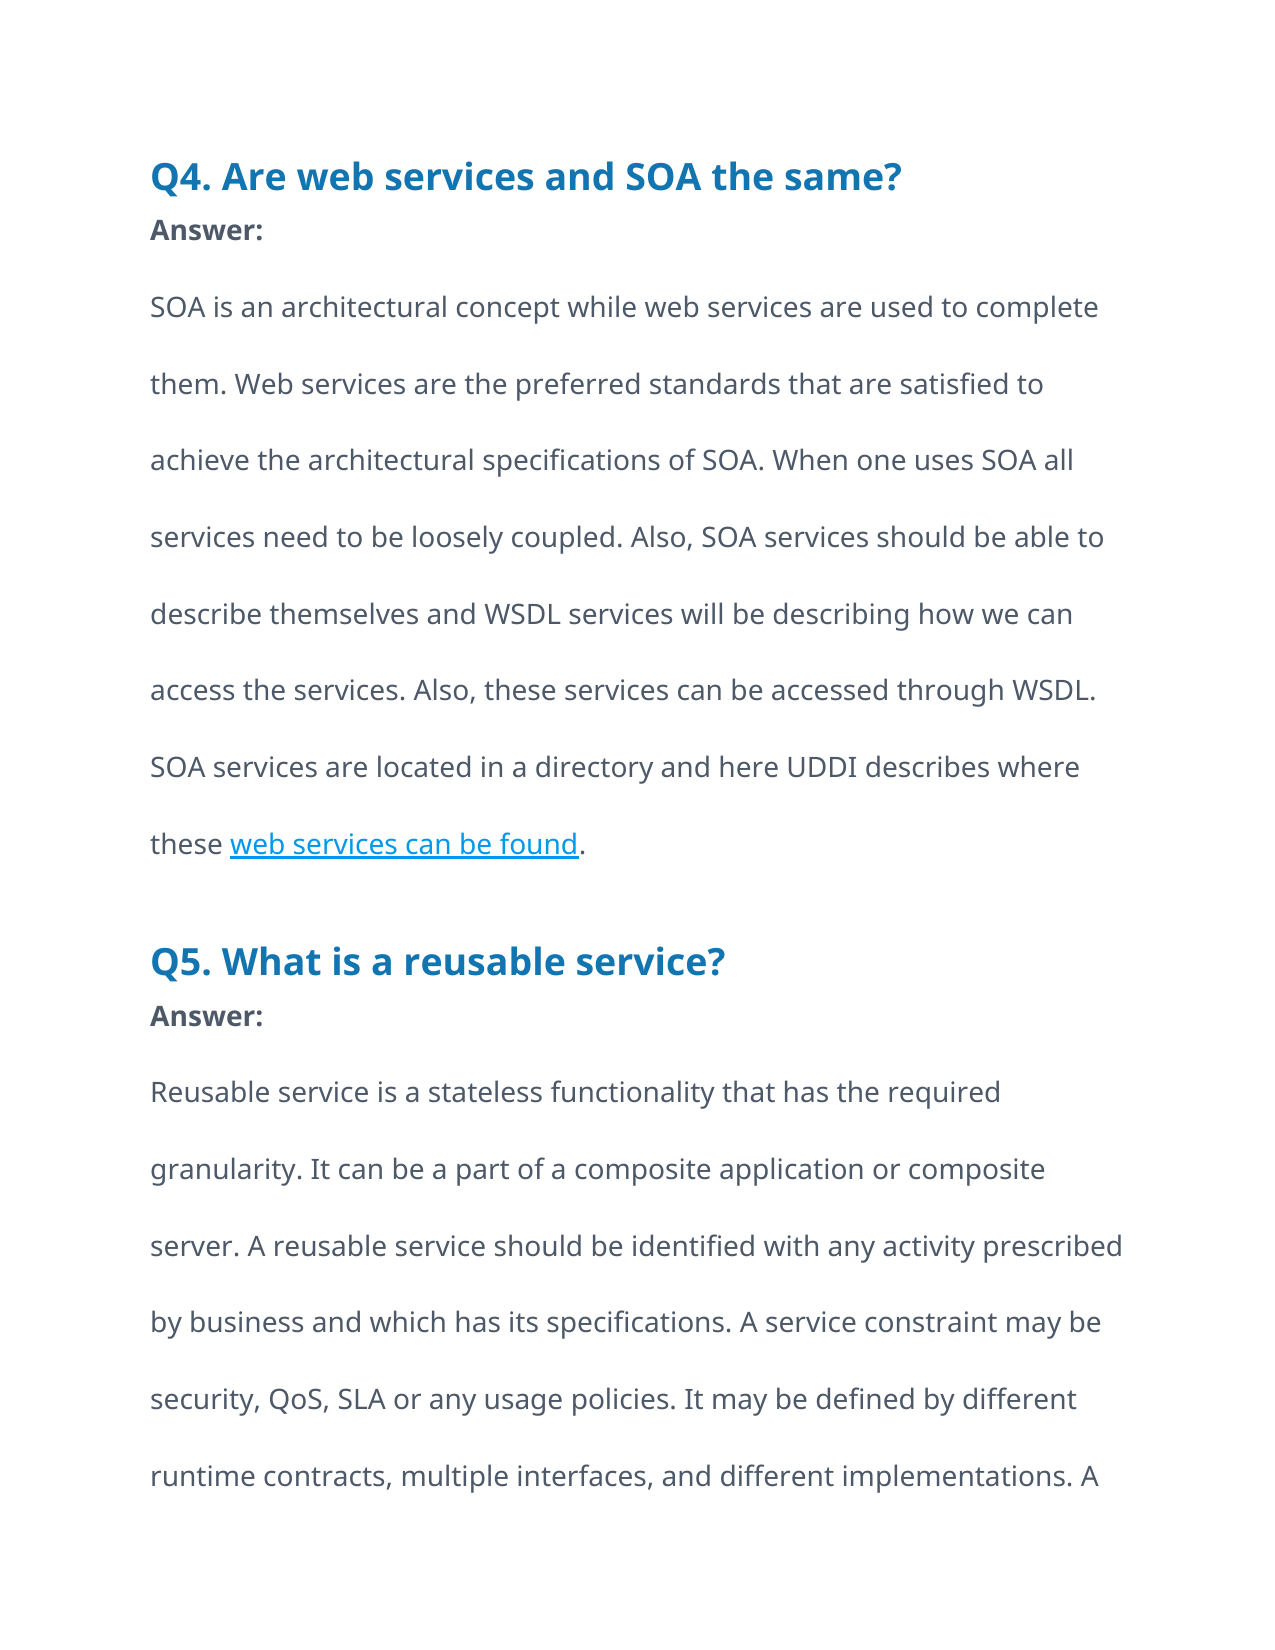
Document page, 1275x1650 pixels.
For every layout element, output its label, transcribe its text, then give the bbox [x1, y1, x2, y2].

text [150, 996, 1125, 1494]
text Answer: SOA is an architectural concept while web services are used to complete them. Web services are the preferred standards that are satisfied to achieve the architectural specifications of SOA. When one uses SOA all services need to be loosely coupled. Also, SOA services should be able to describe themselves and WSDL services will be describing how we can access the services. Also, these services can be accessed through WSDL. SOA services are located in a directory and here UDDI describes where these web services can be found. [150, 211, 1125, 862]
subtitle Q5. What is a reusable service? [150, 935, 1125, 986]
subtitle Q4. Are web services and SOA the same? [150, 150, 1125, 201]
